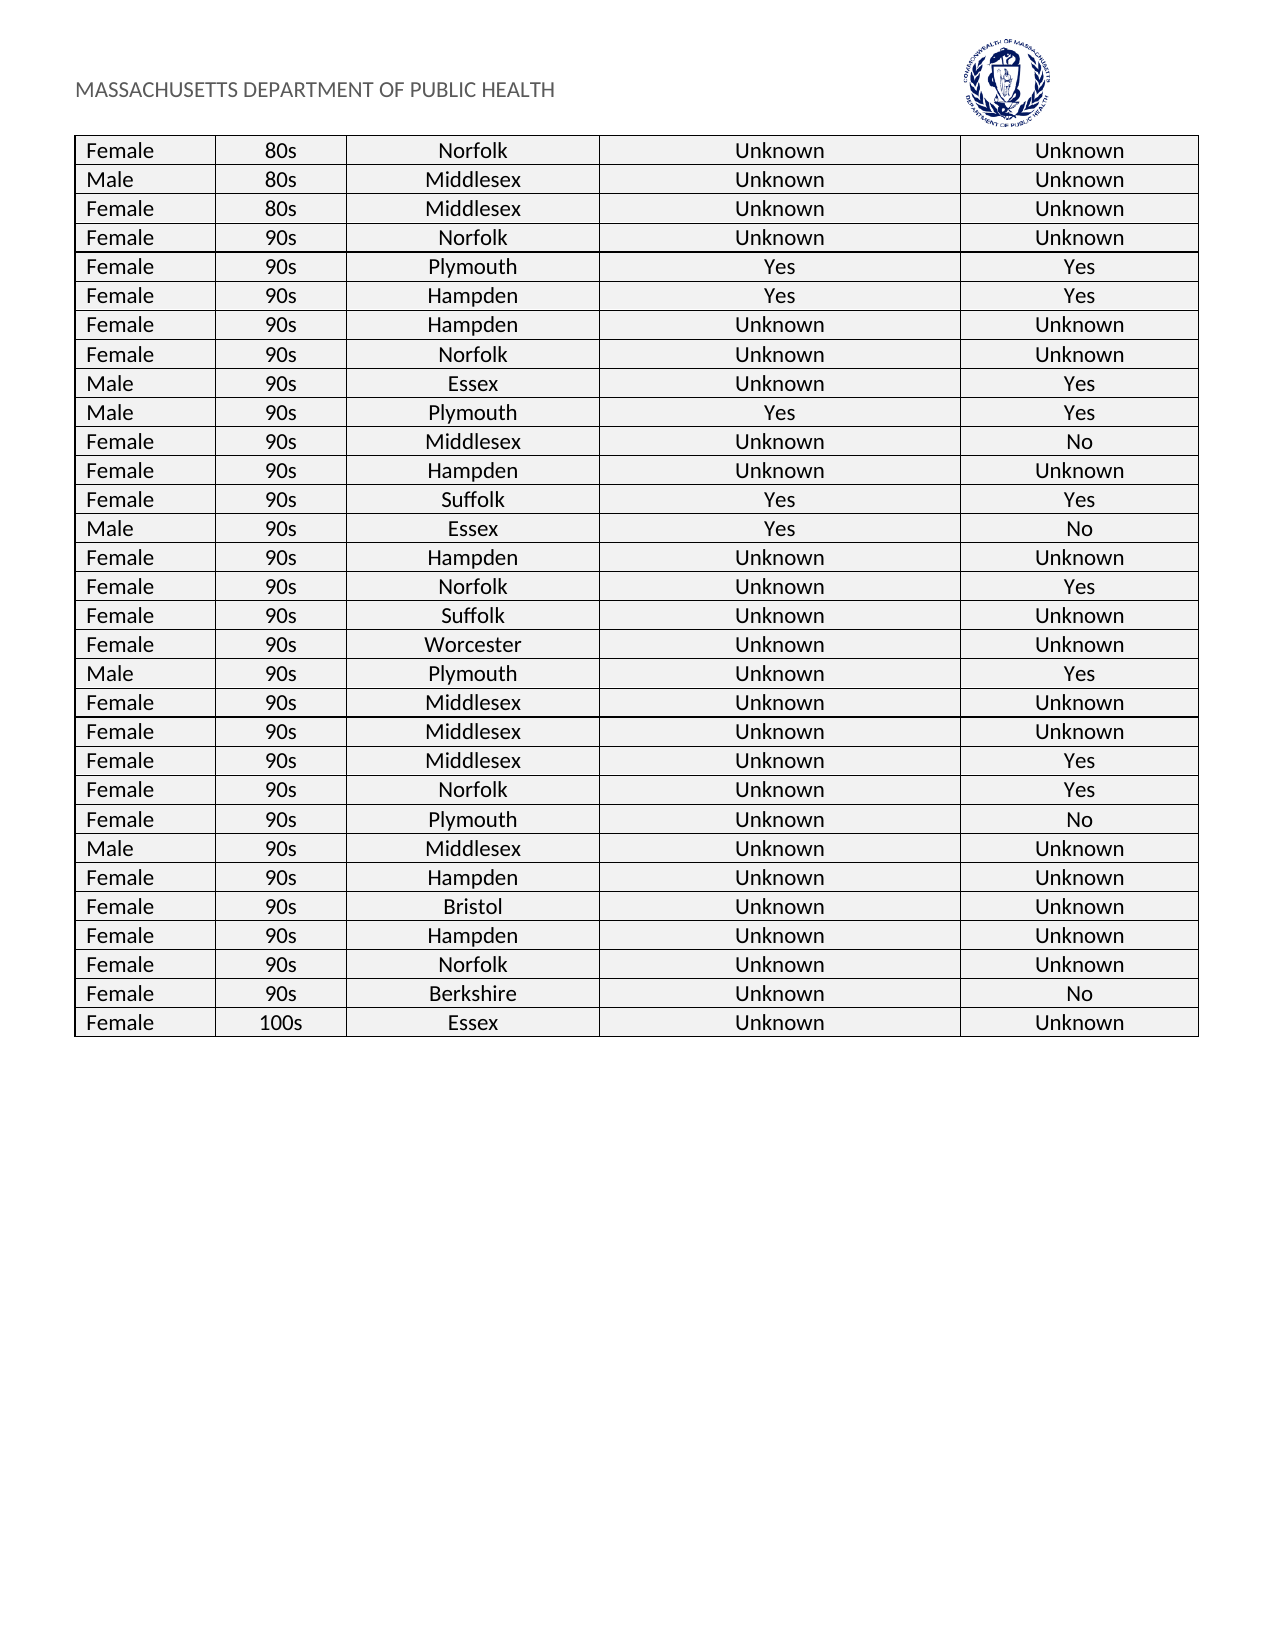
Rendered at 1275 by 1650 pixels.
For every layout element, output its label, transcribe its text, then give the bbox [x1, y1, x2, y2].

table_cell Female [76, 776, 215, 804]
table_cell Unknown [600, 950, 960, 978]
table_cell 90s [216, 718, 346, 746]
table_cell Female [76, 601, 215, 629]
table_cell Unknown [600, 311, 960, 339]
table_cell Female [76, 427, 215, 455]
table_cell Hampden [347, 456, 599, 484]
table_cell Unknown [600, 456, 960, 484]
table_cell Hampden [347, 921, 599, 949]
table_cell Unknown [600, 543, 960, 571]
table_cell Male [76, 514, 215, 542]
table_cell 90s [216, 340, 346, 368]
table_cell No [961, 979, 1198, 1007]
table_cell Unknown [961, 311, 1198, 339]
table_cell Unknown [961, 834, 1198, 862]
table_cell Unknown [961, 601, 1198, 629]
table_cell Norfolk [347, 950, 599, 978]
table_cell Unknown [961, 1008, 1198, 1036]
table_cell Female [76, 572, 215, 600]
table_cell 90s [216, 398, 346, 426]
table_cell 90s [216, 311, 346, 339]
table_cell Middlesex [347, 834, 599, 862]
table_cell Yes [961, 253, 1198, 281]
table_cell 90s [216, 805, 346, 833]
table_cell 90s [216, 979, 346, 1007]
table_cell Female [76, 892, 215, 920]
table_cell Hampden [347, 311, 599, 339]
table_cell Unknown [961, 224, 1198, 251]
table_cell Yes [600, 282, 960, 309]
table_cell Female [76, 863, 215, 891]
table_cell Unknown [600, 165, 960, 193]
table_cell 90s [216, 282, 346, 309]
table_cell Yes [961, 485, 1198, 513]
table_cell Unknown [961, 165, 1198, 193]
table_cell Suffolk [347, 485, 599, 513]
table_cell Unknown [600, 369, 960, 397]
table_cell Yes [961, 747, 1198, 774]
table_cell Unknown [600, 776, 960, 804]
table_cell Unknown [600, 921, 960, 949]
table_cell 90s [216, 543, 346, 571]
table_cell Plymouth [347, 398, 599, 426]
table_cell Female [76, 543, 215, 571]
table_cell Unknown [600, 572, 960, 600]
table_cell 90s [216, 514, 346, 542]
table_cell Female [76, 1008, 215, 1036]
table_cell Female [76, 311, 215, 339]
table_cell Unknown [600, 427, 960, 455]
table_cell Suffolk [347, 601, 599, 629]
picture [963, 39, 1050, 127]
table_cell Unknown [600, 834, 960, 862]
table_cell Unknown [961, 921, 1198, 949]
table_cell Female [76, 747, 215, 774]
table_cell No [961, 805, 1198, 833]
table_cell Yes [961, 776, 1198, 804]
table_cell Male [76, 834, 215, 862]
table_cell Male [76, 659, 215, 687]
table_cell 90s [216, 224, 346, 251]
table_cell Female [76, 805, 215, 833]
table_cell Female [76, 921, 215, 949]
table_cell Unknown [961, 863, 1198, 891]
table_cell Unknown [600, 340, 960, 368]
table_cell Female [76, 340, 215, 368]
table_cell Plymouth [347, 805, 599, 833]
table_cell Middlesex [347, 194, 599, 222]
table_cell Female [76, 136, 215, 164]
table_cell Yes [600, 253, 960, 281]
table_cell Unknown [961, 340, 1198, 368]
table_cell Unknown [600, 718, 960, 746]
table_cell Female [76, 224, 215, 251]
table_cell Yes [961, 369, 1198, 397]
table_cell Essex [347, 1008, 599, 1036]
table_cell Middlesex [347, 427, 599, 455]
table_cell Unknown [600, 863, 960, 891]
table_cell Unknown [600, 630, 960, 658]
table_cell 90s [216, 747, 346, 774]
table_cell Plymouth [347, 659, 599, 687]
table_cell 90s [216, 369, 346, 397]
table_cell Female [76, 950, 215, 978]
table_cell 90s [216, 863, 346, 891]
table_cell Female [76, 282, 215, 309]
table_cell Essex [347, 514, 599, 542]
table_cell Unknown [961, 689, 1198, 716]
table_cell Norfolk [347, 776, 599, 804]
table_cell 90s [216, 456, 346, 484]
table_cell Berkshire [347, 979, 599, 1007]
table_cell Female [76, 253, 215, 281]
table_cell No [961, 427, 1198, 455]
table_cell Female [76, 689, 215, 716]
table_cell Bristol [347, 892, 599, 920]
table_cell 90s [216, 427, 346, 455]
table_cell 90s [216, 601, 346, 629]
table_cell Female [76, 718, 215, 746]
table_cell Norfolk [347, 224, 599, 251]
table_cell Yes [961, 572, 1198, 600]
table_cell 90s [216, 659, 346, 687]
table_cell 90s [216, 776, 346, 804]
table_cell Unknown [961, 630, 1198, 658]
table_cell Norfolk [347, 572, 599, 600]
table_cell Unknown [961, 543, 1198, 571]
table_cell Unknown [600, 601, 960, 629]
table_cell 90s [216, 253, 346, 281]
table_cell 90s [216, 572, 346, 600]
table_cell Female [76, 456, 215, 484]
table_cell 90s [216, 921, 346, 949]
table_cell Middlesex [347, 718, 599, 746]
table_cell 90s [216, 630, 346, 658]
table_cell Unknown [600, 689, 960, 716]
table_cell Female [76, 630, 215, 658]
table_cell 90s [216, 834, 346, 862]
table_cell Middlesex [347, 165, 599, 193]
table_cell Middlesex [347, 689, 599, 716]
table_cell Unknown [961, 718, 1198, 746]
table_cell Female [76, 979, 215, 1007]
table_cell 90s [216, 892, 346, 920]
table_cell Unknown [600, 805, 960, 833]
table_cell Unknown [961, 892, 1198, 920]
table_cell Male [76, 165, 215, 193]
table_cell Yes [600, 398, 960, 426]
table_cell Female [76, 485, 215, 513]
table_cell Plymouth [347, 253, 599, 281]
table_cell Unknown [600, 224, 960, 251]
table_cell Unknown [600, 747, 960, 774]
table_cell Unknown [600, 659, 960, 687]
table_cell Hampden [347, 282, 599, 309]
table_cell Unknown [961, 456, 1198, 484]
table_cell Essex [347, 369, 599, 397]
table_cell Hampden [347, 863, 599, 891]
table_cell Unknown [600, 979, 960, 1007]
table_cell Norfolk [347, 340, 599, 368]
table_cell 90s [216, 689, 346, 716]
table_cell Unknown [961, 136, 1198, 164]
table_cell Hampden [347, 543, 599, 571]
table_cell Unknown [600, 194, 960, 222]
table_cell Yes [600, 514, 960, 542]
table_cell Norfolk [347, 136, 599, 164]
table_cell Middlesex [347, 747, 599, 774]
table_cell 90s [216, 950, 346, 978]
table_cell Unknown [600, 136, 960, 164]
table_cell Unknown [600, 1008, 960, 1036]
table_cell 100s [216, 1008, 346, 1036]
table_cell No [961, 514, 1198, 542]
table_cell 80s [216, 194, 346, 222]
table_cell Male [76, 398, 215, 426]
table_cell Unknown [961, 950, 1198, 978]
table_cell Yes [961, 282, 1198, 309]
table_cell 80s [216, 165, 346, 193]
table_cell Worcester [347, 630, 599, 658]
table_cell Unknown [600, 892, 960, 920]
table_cell 90s [216, 485, 346, 513]
table_cell Yes [961, 398, 1198, 426]
table_cell Unknown [961, 194, 1198, 222]
table_cell 80s [216, 136, 346, 164]
table_cell Yes [600, 485, 960, 513]
table_cell Yes [961, 659, 1198, 687]
table_cell Female [76, 194, 215, 222]
table_cell Male [76, 369, 215, 397]
